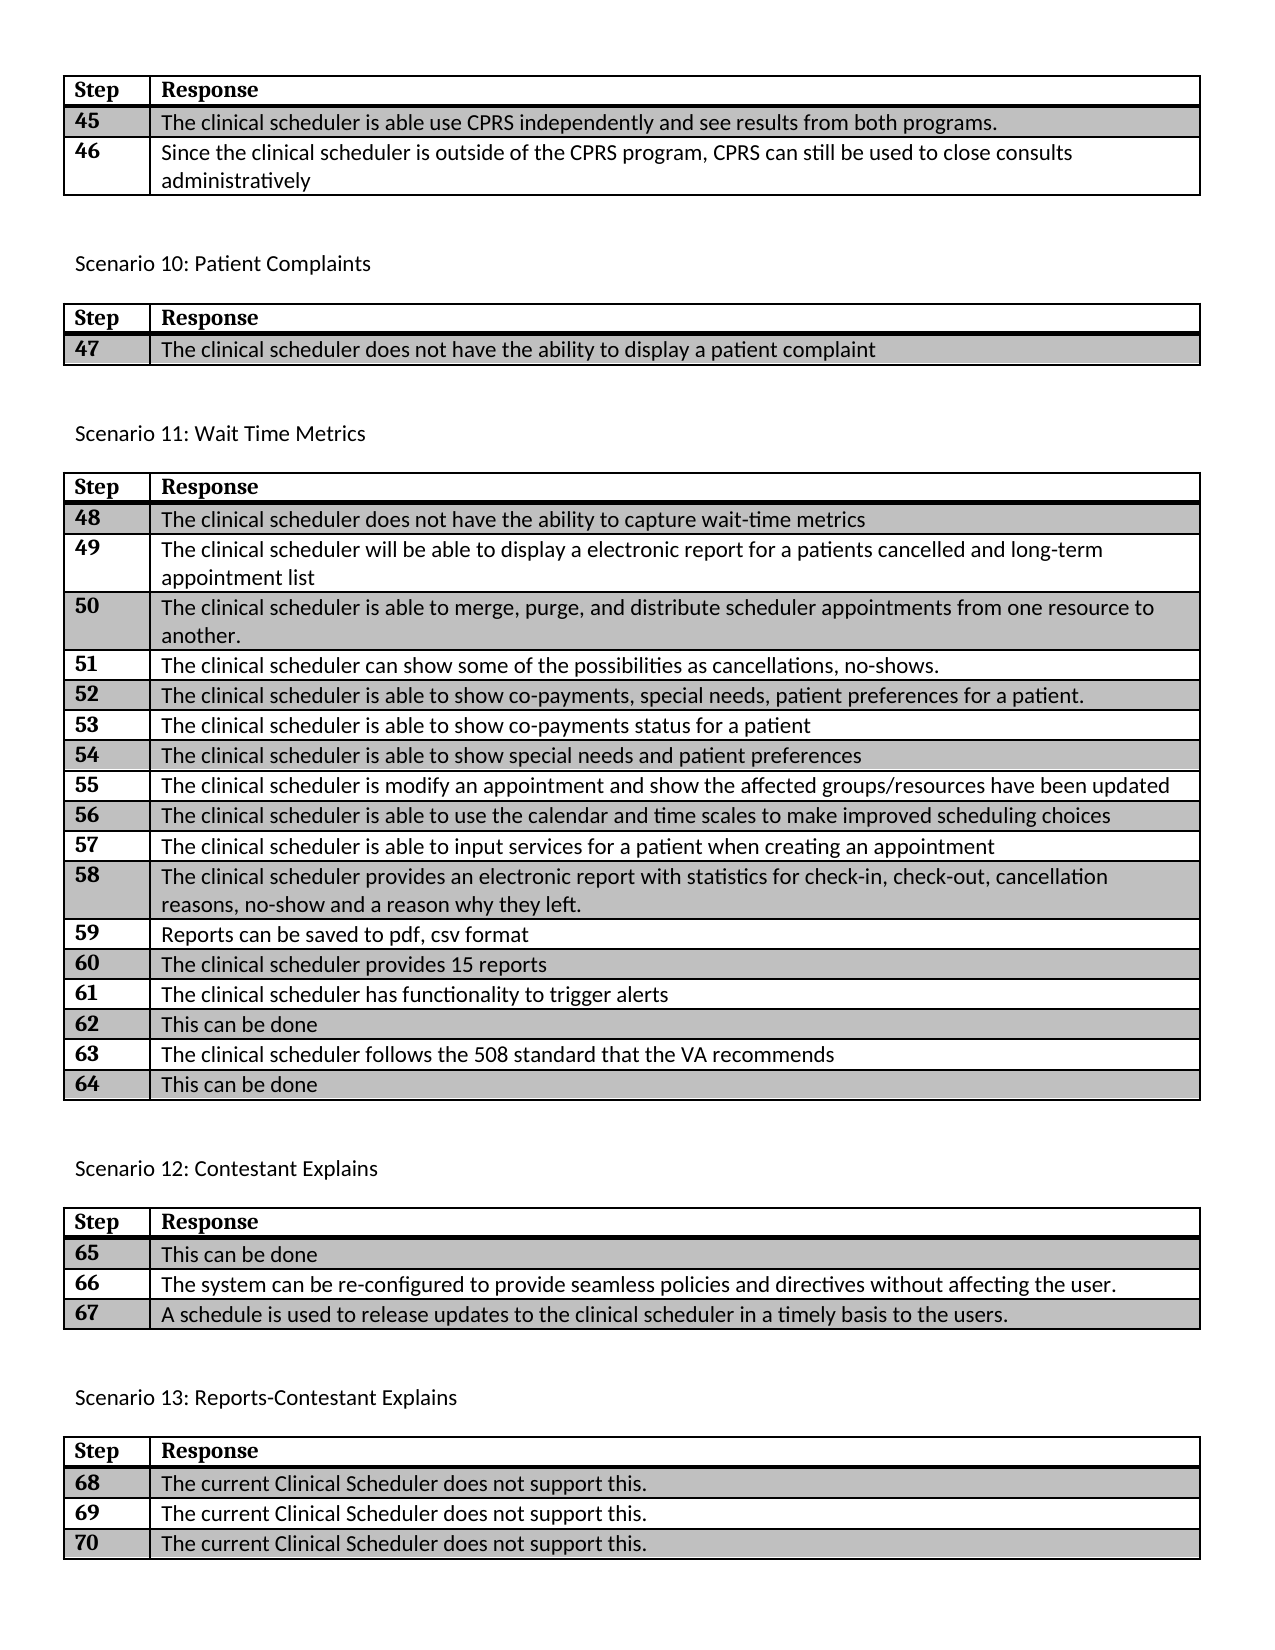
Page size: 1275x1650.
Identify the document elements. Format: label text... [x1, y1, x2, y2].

table_cell 68 [65, 1469, 149, 1497]
table_cell 53 [65, 711, 149, 739]
table_cell The clinical scheduler is modify an appointment and show the affected groups/resources have been updated [151, 772, 1199, 799]
table_cell 63 [65, 1040, 149, 1068]
table_cell The current Clinical Scheduler does not support this. [151, 1469, 1199, 1497]
table_cell 59 [65, 920, 149, 948]
table_header Step [65, 1209, 149, 1235]
table_cell The clinical scheduler can show some of the possibilities as cancellations, no-shows. [151, 651, 1199, 679]
table_cell The clinical scheduler does not have the ability to display a patient complaint [151, 336, 1199, 363]
text Scenario 11: Wait Time Metrics [75, 419, 1200, 447]
table_cell 55 [65, 772, 149, 799]
table_header Step [65, 305, 149, 331]
table_cell The current Clinical Scheduler does not support this. [151, 1530, 1199, 1557]
text Scenario 12: Contestant Explains [75, 1154, 1200, 1182]
table_cell 52 [65, 681, 149, 709]
table_cell The clinical scheduler is able to show special needs and patient preferences [151, 741, 1199, 769]
table_cell This can be done [151, 1240, 1199, 1268]
table_cell The clinical scheduler does not have the ability to capture wait-time metrics [151, 505, 1199, 533]
table_cell Since the clinical scheduler is outside of the CPRS program, CPRS can still be used to close consults administratively [151, 138, 1199, 194]
table_cell The current Clinical Scheduler does not support this. [151, 1499, 1199, 1527]
table_cell 49 [65, 535, 149, 591]
table_cell 60 [65, 950, 149, 978]
table_cell 45 [65, 108, 149, 136]
table_cell 46 [65, 138, 149, 194]
table_cell 69 [65, 1499, 149, 1527]
table_cell The clinical scheduler follows the 508 standard that the VA recommends [151, 1040, 1199, 1068]
table_header Step [65, 77, 149, 103]
table_cell The clinical scheduler has functionality to trigger alerts [151, 980, 1199, 1008]
table_cell 70 [65, 1530, 149, 1557]
table_cell The clinical scheduler is able to show co-payments, special needs, patient preferences for a patient. [151, 681, 1199, 709]
table_cell The system can be re-configured to provide seamless policies and directives without affecting the user. [151, 1270, 1199, 1298]
table_cell 61 [65, 980, 149, 1008]
table_cell 56 [65, 802, 149, 830]
text Scenario 10: Patient Complaints [75, 249, 1200, 277]
table_cell This can be done [151, 1071, 1199, 1098]
text Scenario 13: Reports-Contestant Explains [75, 1383, 1200, 1411]
table_header Step [65, 1438, 149, 1464]
table_cell 57 [65, 832, 149, 860]
table_header Response [151, 474, 1199, 500]
table_cell 58 [65, 862, 149, 918]
table_cell 54 [65, 741, 149, 769]
table_cell 66 [65, 1270, 149, 1298]
table_cell The clinical scheduler is able to merge, purge, and distribute scheduler appointments from one resource to another. [151, 593, 1199, 649]
table_header Response [151, 77, 1199, 103]
table_header Response [151, 305, 1199, 331]
table_header Response [151, 1438, 1199, 1464]
table_cell 64 [65, 1071, 149, 1098]
table_header Response [151, 1209, 1199, 1235]
table_cell 50 [65, 593, 149, 649]
table_cell A schedule is used to release updates to the clinical scheduler in a timely basis to the users. [151, 1300, 1199, 1328]
table_cell The clinical scheduler provides an electronic report with statistics for check-in, check-out, cancellation reasons, no-show and a reason why they left. [151, 862, 1199, 918]
table_cell 51 [65, 651, 149, 679]
table_cell 67 [65, 1300, 149, 1328]
table_cell The clinical scheduler is able to input services for a patient when creating an appointment [151, 832, 1199, 860]
table_cell 47 [65, 336, 149, 363]
table_cell 62 [65, 1010, 149, 1038]
table_header Step [65, 474, 149, 500]
table_cell Reports can be saved to pdf, csv format [151, 920, 1199, 948]
table_cell The clinical scheduler is able to show co-payments status for a patient [151, 711, 1199, 739]
table_cell This can be done [151, 1010, 1199, 1038]
table_cell The clinical scheduler is able to use the calendar and time scales to make improved scheduling choices [151, 802, 1199, 830]
table_cell 48 [65, 505, 149, 533]
table_cell The clinical scheduler will be able to display a electronic report for a patients cancelled and long-term appointment list [151, 535, 1199, 591]
table_cell The clinical scheduler provides 15 reports [151, 950, 1199, 978]
table_cell 65 [65, 1240, 149, 1268]
table_cell The clinical scheduler is able use CPRS independently and see results from both programs. [151, 108, 1199, 136]
